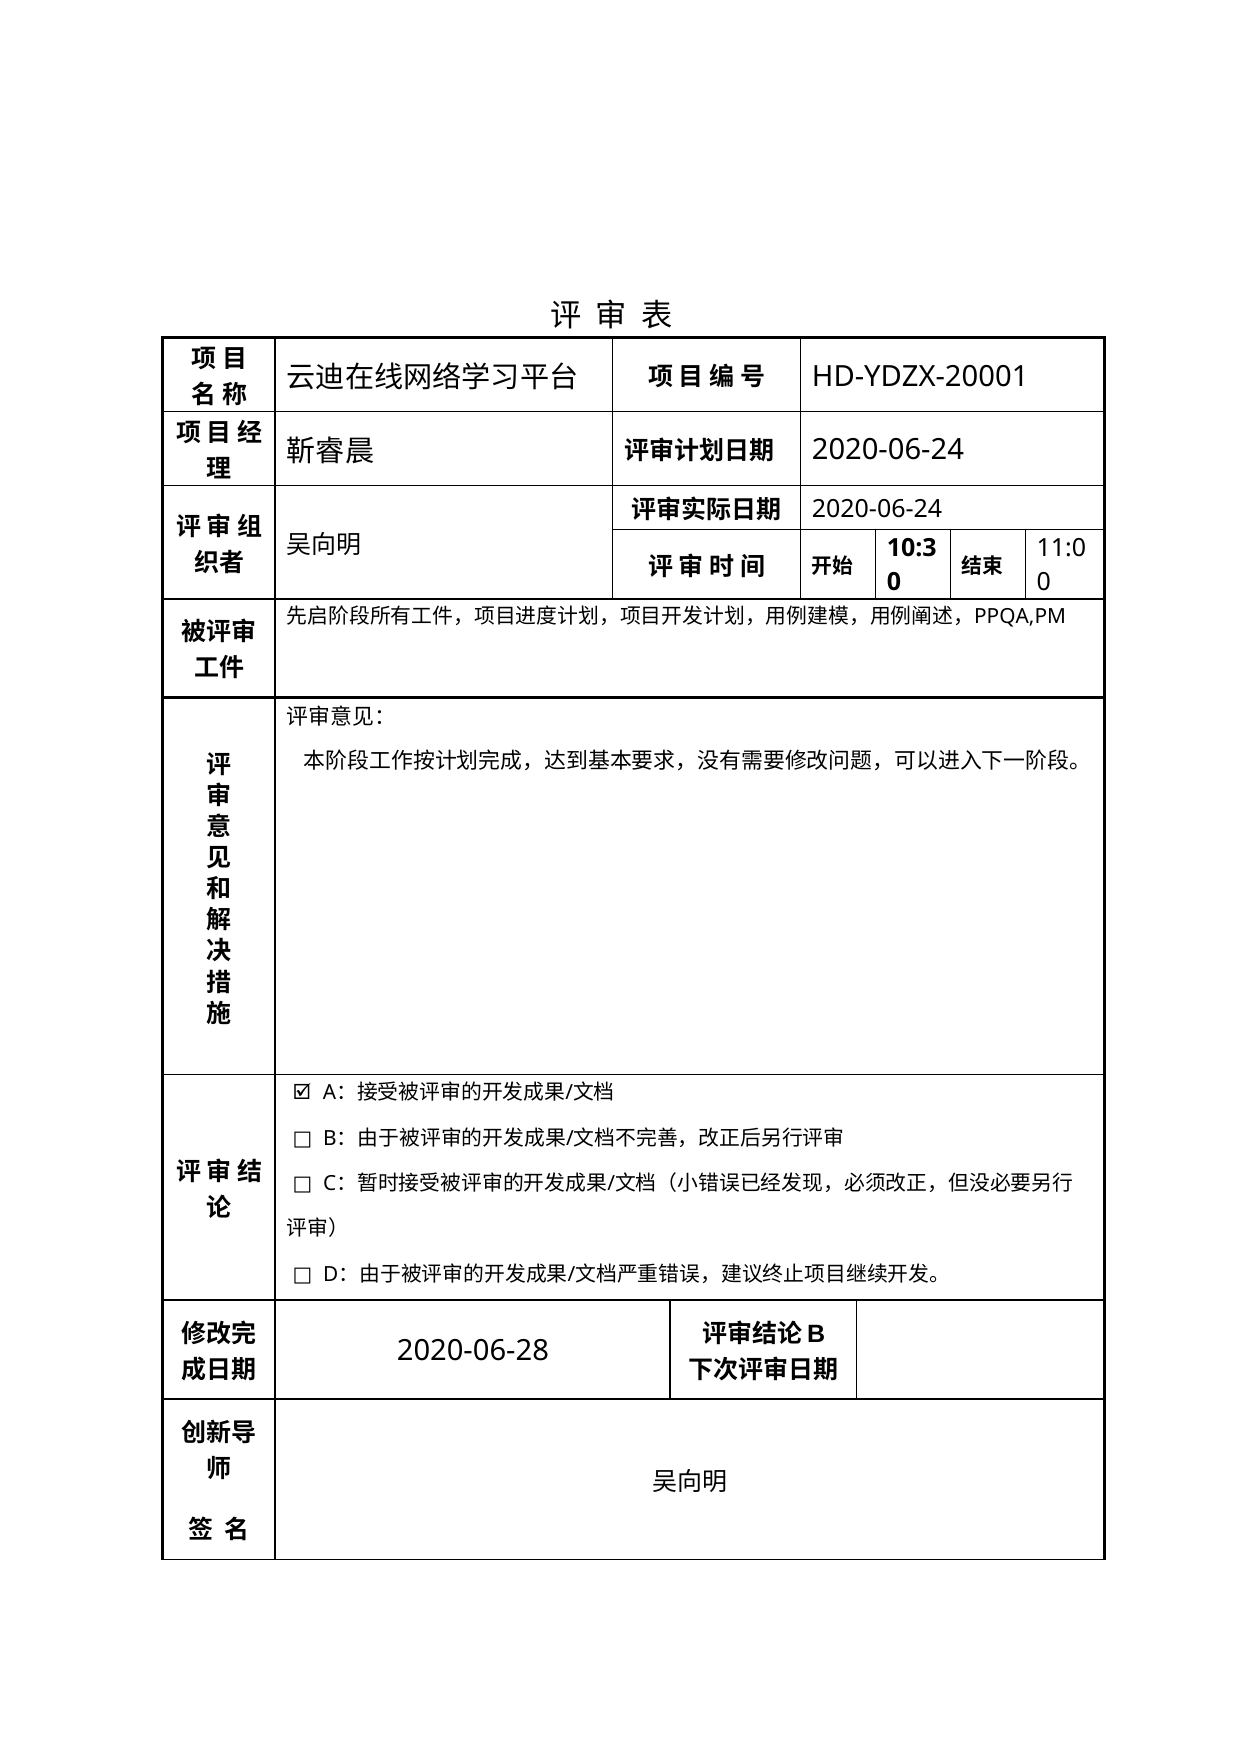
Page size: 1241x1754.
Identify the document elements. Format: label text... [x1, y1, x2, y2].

table_cell 被评审 工件 [164, 600, 274, 696]
table_cell 吴向明 [276, 1400, 1103, 1558]
table_cell 吴向明 [276, 486, 612, 598]
table_cell 2020-06-24 [801, 486, 1103, 528]
table_cell 2020-06-24 [801, 412, 1103, 485]
table_cell [857, 1301, 1103, 1398]
table_cell 修改完成日期 [164, 1301, 274, 1398]
table_cell 评审实际日期 [613, 486, 800, 528]
table_cell 2020-06-28 [276, 1301, 669, 1398]
table_cell 评 审 组织者 [164, 486, 274, 598]
table_cell 评 审 意 见 和 解 决 措 施 [164, 699, 274, 1074]
table_cell 结束 [951, 530, 1025, 598]
table_cell 创新导师 签 名 [164, 1400, 274, 1558]
table_header 项 目 编 号 [613, 339, 800, 411]
table_cell 开始 [801, 530, 875, 598]
table_cell 评 审 结 论 [164, 1075, 274, 1299]
table_cell 评审计划日期 [613, 412, 800, 485]
table_cell 10:30 [876, 530, 950, 598]
table_header 项 目 名 称 [164, 339, 274, 411]
table_cell A：接受被评审的开发成果/文档 □ B：由于被评审的开发成果/文档不完善，改正后另行评审 □ C：暂时接受被评审的开发成果/文档（小错误已经发现，必须改正，但没必要另行评审） □ D：由于被评审的开发成果/文档严重错误，建议终止项目继续开发。 [276, 1075, 1103, 1299]
table_header 云迪在线网络学习平台 [276, 339, 612, 411]
table_cell 项 目 经 理 [164, 412, 274, 485]
table_cell 靳睿晨 [276, 412, 612, 485]
table_cell 评审结论B 下次评审日期 [671, 1301, 856, 1398]
table_cell 评审意见： 本阶段工作按计划完成，达到基本要求，没有需要修改问题，可以进入下一阶段。 [276, 699, 1103, 1074]
table_cell 先启阶段所有工件，项目进度计划，项目开发计划，用例建模，用例阐述，PPQA,PM [276, 600, 1103, 696]
table_header HD-YDZX-20001 [801, 339, 1103, 411]
table_cell 评 审 时 间 [613, 530, 800, 598]
table_cell 11:00 [1026, 530, 1103, 598]
text 评 审 表 [132, 290, 1090, 336]
